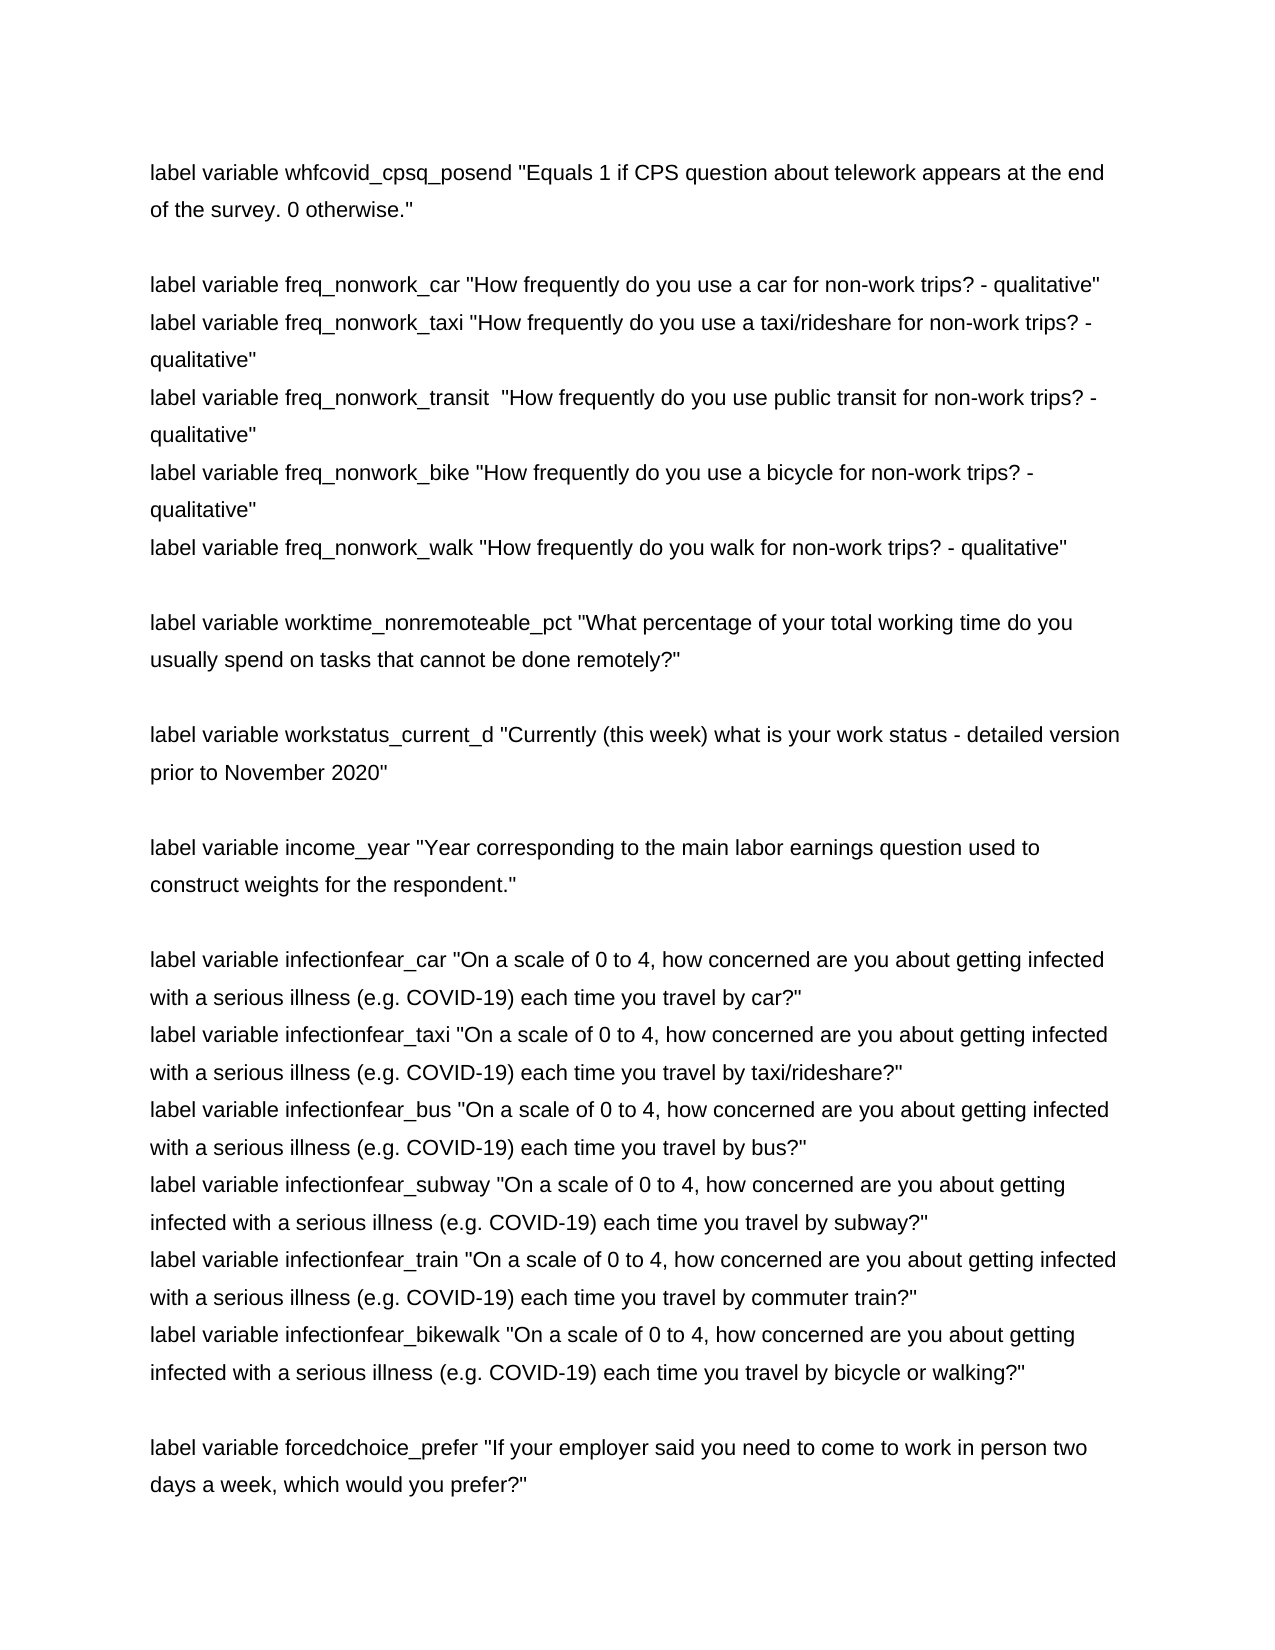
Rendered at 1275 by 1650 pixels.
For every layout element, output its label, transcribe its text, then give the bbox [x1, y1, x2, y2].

text label variable infectionfear_bikewalk "On a scale of 0 to 4, how concerned are you about getting infected with a serious illness (e.g. COVID-19) each time you travel by bicycle or walking?" [150, 1312, 1125, 1387]
text label variable infectionfear_subway "On a scale of 0 to 4, how concerned are you about getting infected with a serious illness (e.g. COVID-19) each time you travel by subway?" [150, 1162, 1125, 1237]
text label variable worktime_nonremoteable_pct "What percentage of your total working time do you usually spend on tasks that cannot be done remotely?" [150, 600, 1125, 675]
text label variable workstatus_current_d "Currently (this week) what is your work status - detailed version prior to November 2020" [150, 712, 1125, 787]
text label variable infectionfear_car "On a scale of 0 to 4, how concerned are you about getting infected with a serious illness (e.g. COVID-19) each time you travel by car?" [150, 937, 1125, 1012]
text label variable freq_nonwork_taxi "How frequently do you use a taxi/rideshare for non-work trips? - qualitative" [150, 300, 1125, 375]
text label variable freq_nonwork_transit "How frequently do you use public transit for non-work trips? - qualitative" [150, 375, 1125, 450]
text label variable infectionfear_train "On a scale of 0 to 4, how concerned are you about getting infected with a serious illness (e.g. COVID-19) each time you travel by commuter train?" [150, 1237, 1125, 1312]
text label variable income_year "Year corresponding to the main labor earnings question used to construct weights for the respondent." [150, 825, 1125, 900]
text label variable freq_nonwork_car "How frequently do you use a car for non-work trips? - qualitative" [150, 262, 1125, 300]
text label variable freq_nonwork_walk "How frequently do you walk for non-work trips? - qualitative" [150, 525, 1125, 562]
text label variable forcedchoice_prefer "If your employer said you need to come to work in person two days a week, which would you prefer?" [150, 1425, 1125, 1500]
text label variable infectionfear_taxi "On a scale of 0 to 4, how concerned are you about getting infected with a serious illness (e.g. COVID-19) each time you travel by taxi/rideshare?" [150, 1012, 1125, 1087]
text label variable whfcovid_cpsq_posend "Equals 1 if CPS question about telework appears at the end of the survey. 0 otherwise." [150, 150, 1125, 225]
text label variable freq_nonwork_bike "How frequently do you use a bicycle for non-work trips? - qualitative" [150, 450, 1125, 525]
text label variable infectionfear_bus "On a scale of 0 to 4, how concerned are you about getting infected with a serious illness (e.g. COVID-19) each time you travel by bus?" [150, 1087, 1125, 1162]
